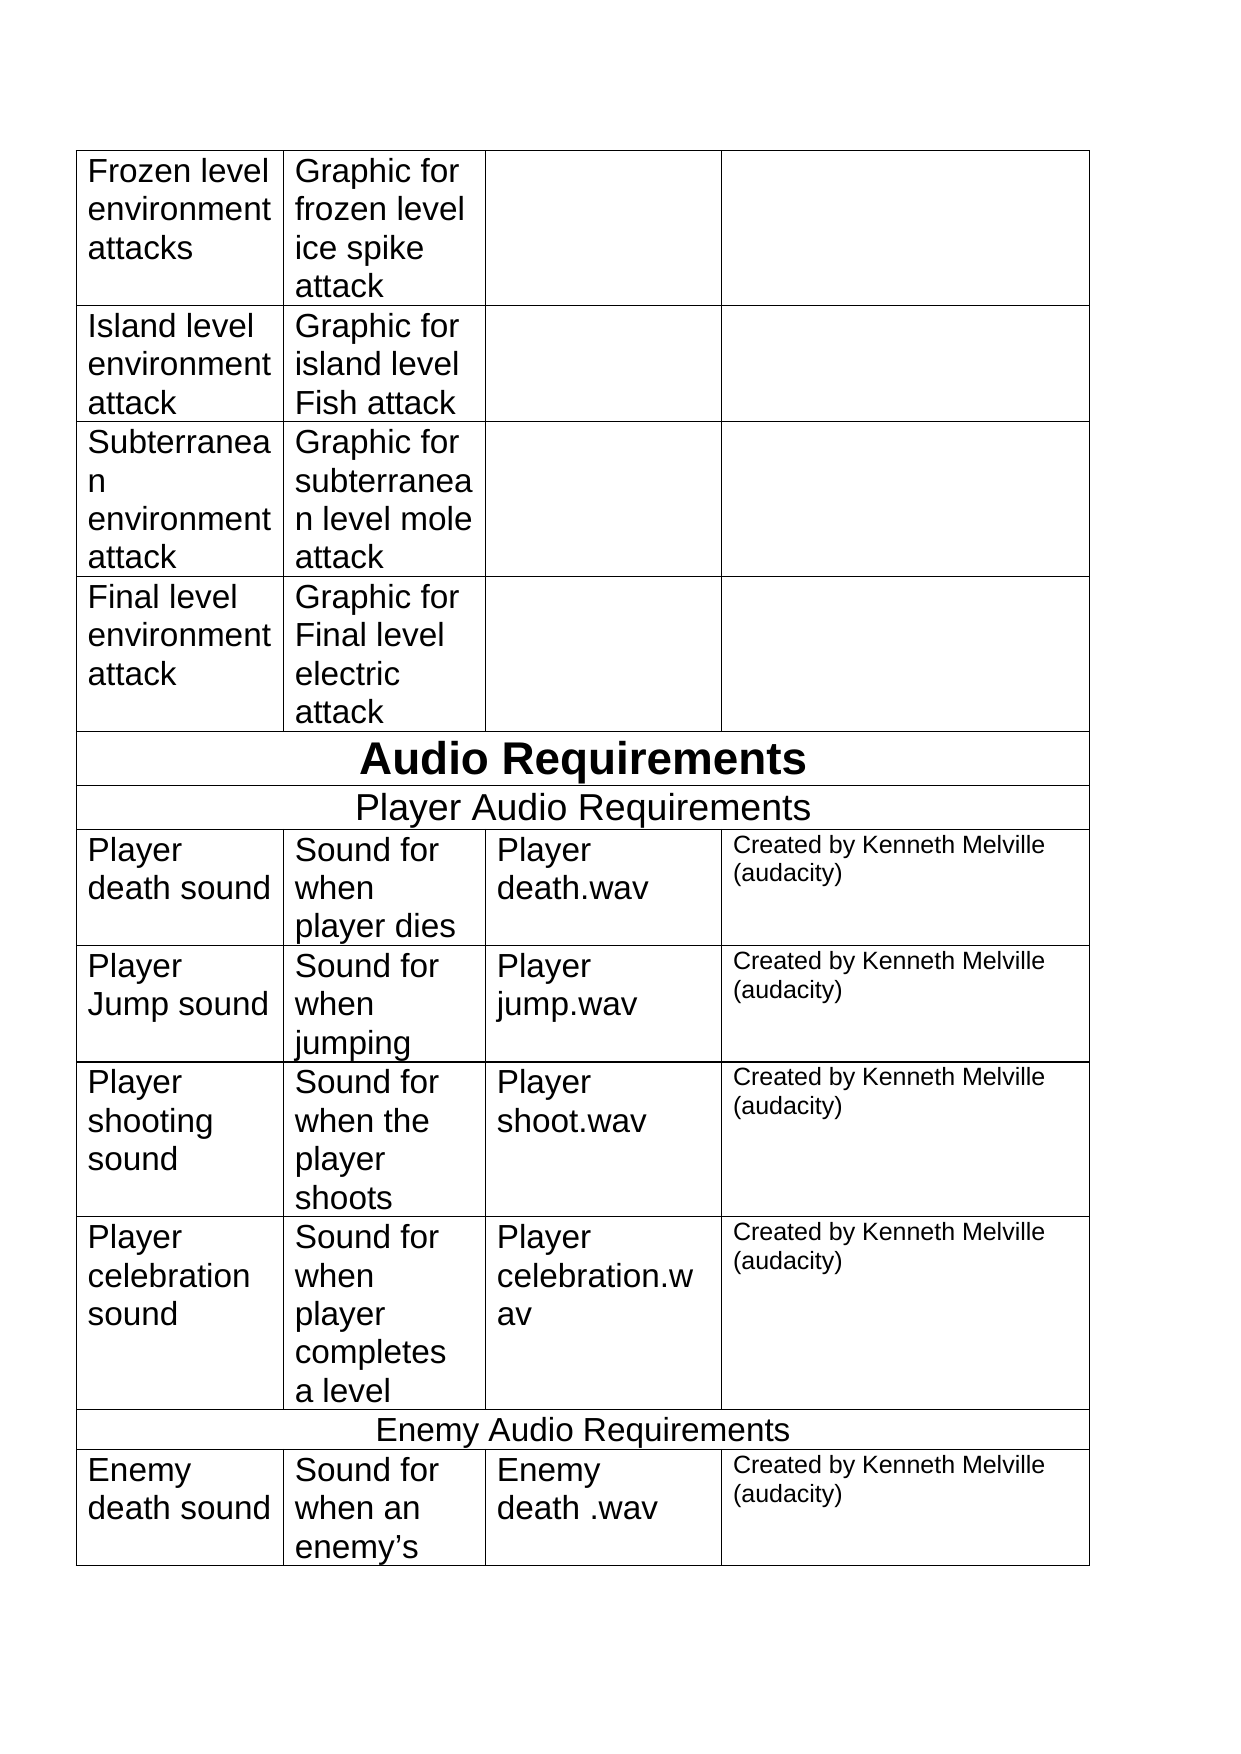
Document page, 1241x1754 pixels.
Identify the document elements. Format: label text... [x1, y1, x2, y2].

table_cell Sound for when player completes a level [284, 1217, 485, 1409]
table_cell [722, 151, 1089, 305]
table_cell [486, 422, 721, 576]
table_cell Sound for when the player shoots [284, 1063, 485, 1216]
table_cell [722, 1450, 1089, 1565]
table_cell Player Jump sound [77, 946, 283, 1061]
table_cell [486, 151, 721, 305]
table_cell Enemy death sound [77, 1450, 283, 1565]
table_cell Player death sound [77, 830, 283, 945]
table_cell Player shooting sound [77, 1063, 283, 1216]
table_cell [486, 577, 721, 731]
table_cell Frozen level environment attacks [77, 151, 283, 305]
table_cell Graphic for Final level electric attack [284, 577, 485, 731]
table_cell Player Audio Requirements [77, 786, 1089, 829]
table_cell Final level environment attack [77, 577, 283, 731]
table_cell [722, 306, 1089, 421]
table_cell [284, 1450, 485, 1565]
table_cell [486, 306, 721, 421]
table_cell Created by Kenneth Melville (audacity) [722, 1063, 1089, 1216]
table_cell Player celebration sound [77, 1217, 283, 1409]
table_cell Enemy death .wav [486, 1450, 721, 1565]
table_cell Island level environment attack [77, 306, 283, 421]
table_cell Enemy Audio Requirements [77, 1410, 1089, 1449]
table_cell Player shoot.wav [486, 1063, 721, 1216]
table_cell Audio Requirements [77, 732, 1089, 784]
table_cell Player jump.wav [486, 946, 721, 1061]
table_cell Sound for when jumping [284, 946, 485, 1061]
table_cell Created by Kenneth Melville (audacity) [722, 830, 1089, 945]
table_cell Created by Kenneth Melville (audacity) [722, 1217, 1089, 1409]
table_cell Graphic for subterranean level mole attack [284, 422, 485, 576]
table_cell [722, 577, 1089, 731]
table_cell Sound for when player dies [284, 830, 485, 945]
table_cell [722, 422, 1089, 576]
table_cell Player celebration.wav [486, 1217, 721, 1409]
table_cell Graphic for island level Fish attack [284, 306, 485, 421]
table_cell Player death.wav [486, 830, 721, 945]
table_cell Graphic for frozen level ice spike attack [284, 151, 485, 305]
table_cell Subterranean environment attack [77, 422, 283, 576]
table_cell Created by Kenneth Melville (audacity) [722, 946, 1089, 1061]
